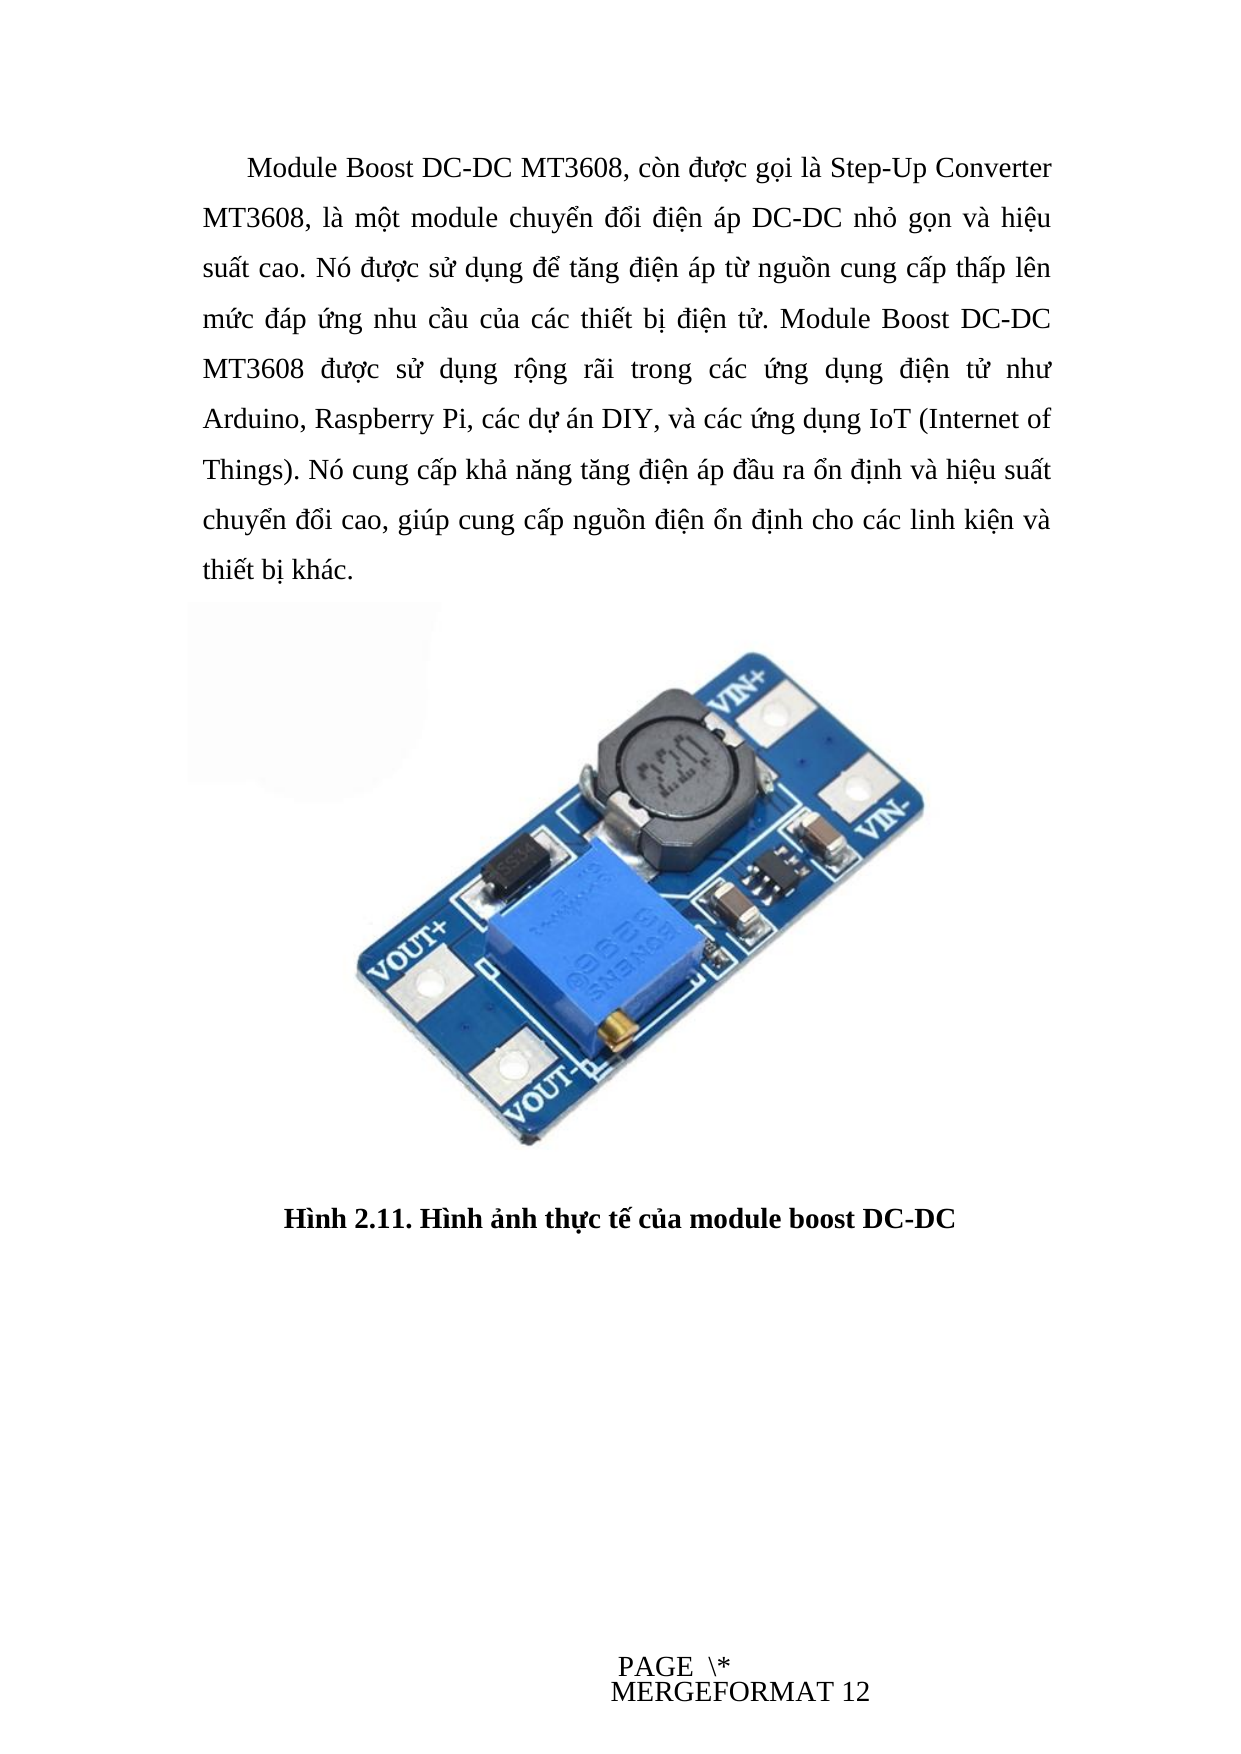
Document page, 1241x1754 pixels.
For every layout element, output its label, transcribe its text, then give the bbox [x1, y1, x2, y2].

text Hình 2.11. Hình ảnh thực tế của module boost DC-DC [187, 1201, 1053, 1235]
picture [187, 602, 1067, 1189]
text Module Boost DC-DC MT3608, còn được gọi là Step-Up Converter MT3608, là một module chuyển đổi điện áp DC-DC nhỏ gọn và hiệu suất cao. Nó được sử dụng để tăng điện áp từ nguồn cung cấp thấp lên mức đáp ứng nhu cầu của các thiết bị điện tử. Module Boost DC-DC MT3608 được sử dụng rộng rãi trong các ứng dụng điện tử như Arduino, Raspberry Pi, các dự án DIY, và các ứng dụng IoT (Internet of Things). Nó cung cấp khả năng tăng điện áp đầu ra ổn định và hiệu suất chuyển đổi cao, giúp cung cấp nguồn điện ổn định cho các linh kiện và thiết bị khác. [202, 150, 1053, 586]
